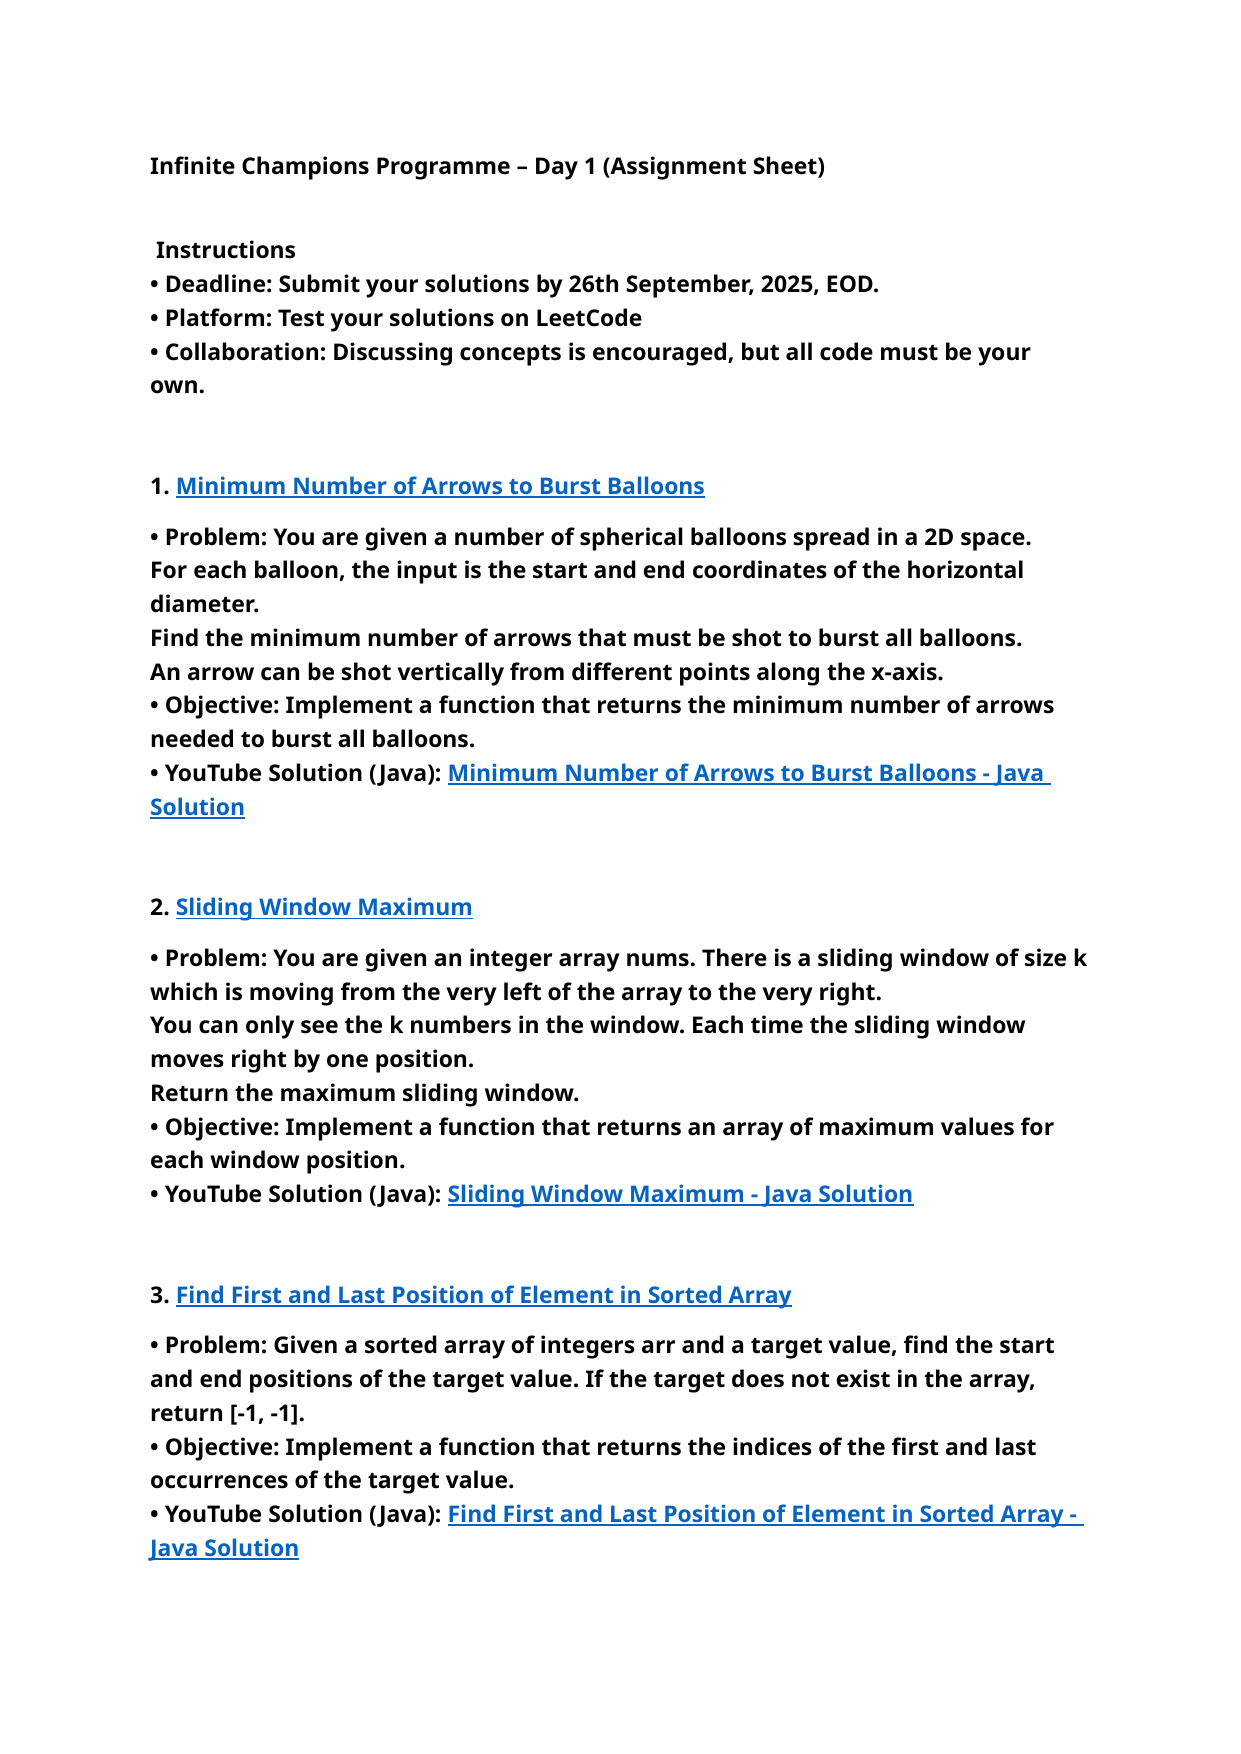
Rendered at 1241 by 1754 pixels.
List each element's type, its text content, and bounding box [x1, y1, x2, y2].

text • Problem: You are given a number of spherical balloons spread in a 2D space. For each balloon, the input is the start and end coordinates of the horizontal diameter. Find the minimum number of arrows that must be shot to burst all balloons. An arrow can be shot vertically from different points along the x-axis. • Objective: Implement a function that returns the minimum number of arrows needed to burst all balloons. • YouTube Solution (Java): Minimum Number of Arrows to Burst Balloons - Java Solution [150, 520, 1090, 822]
text 2. Sliding Window Maximum [150, 891, 1090, 922]
text Instructions • Deadline: Submit your solutions by 26th September, 2025, EOD. • Platform: Test your solutions on LeetCode • Collaboration: Discussing concepts is encouraged, but all code must be your own. [150, 200, 1090, 400]
text 3. Find First and Last Position of Element in Sorted Array [150, 1279, 1090, 1310]
text 1. Minimum Number of Arrows to Burst Balloons [150, 470, 1090, 501]
text Infinite Champions Programme – Day 1 (Assignment Sheet) [150, 150, 1090, 181]
text • Problem: You are given an integer array nums. There is a sliding window of size k which is moving from the very left of the array to the very right. You can only see the k numbers in the window. Each time the sliding window moves right by one position. Return the maximum sliding window. • Objective: Implement a function that returns an array of maximum values for each window position. • YouTube Solution (Java): Sliding Window Maximum - Java Solution [150, 942, 1090, 1209]
text • Problem: Given a sorted array of integers arr and a target value, find the start and end positions of the target value. If the target does not exist in the array, return [-1, -1]. • Objective: Implement a function that returns the indices of the first and last occurrences of the target value. • YouTube Solution (Java): Find First and Last Position of Element in Sorted Array - Java Solution [150, 1329, 1090, 1563]
